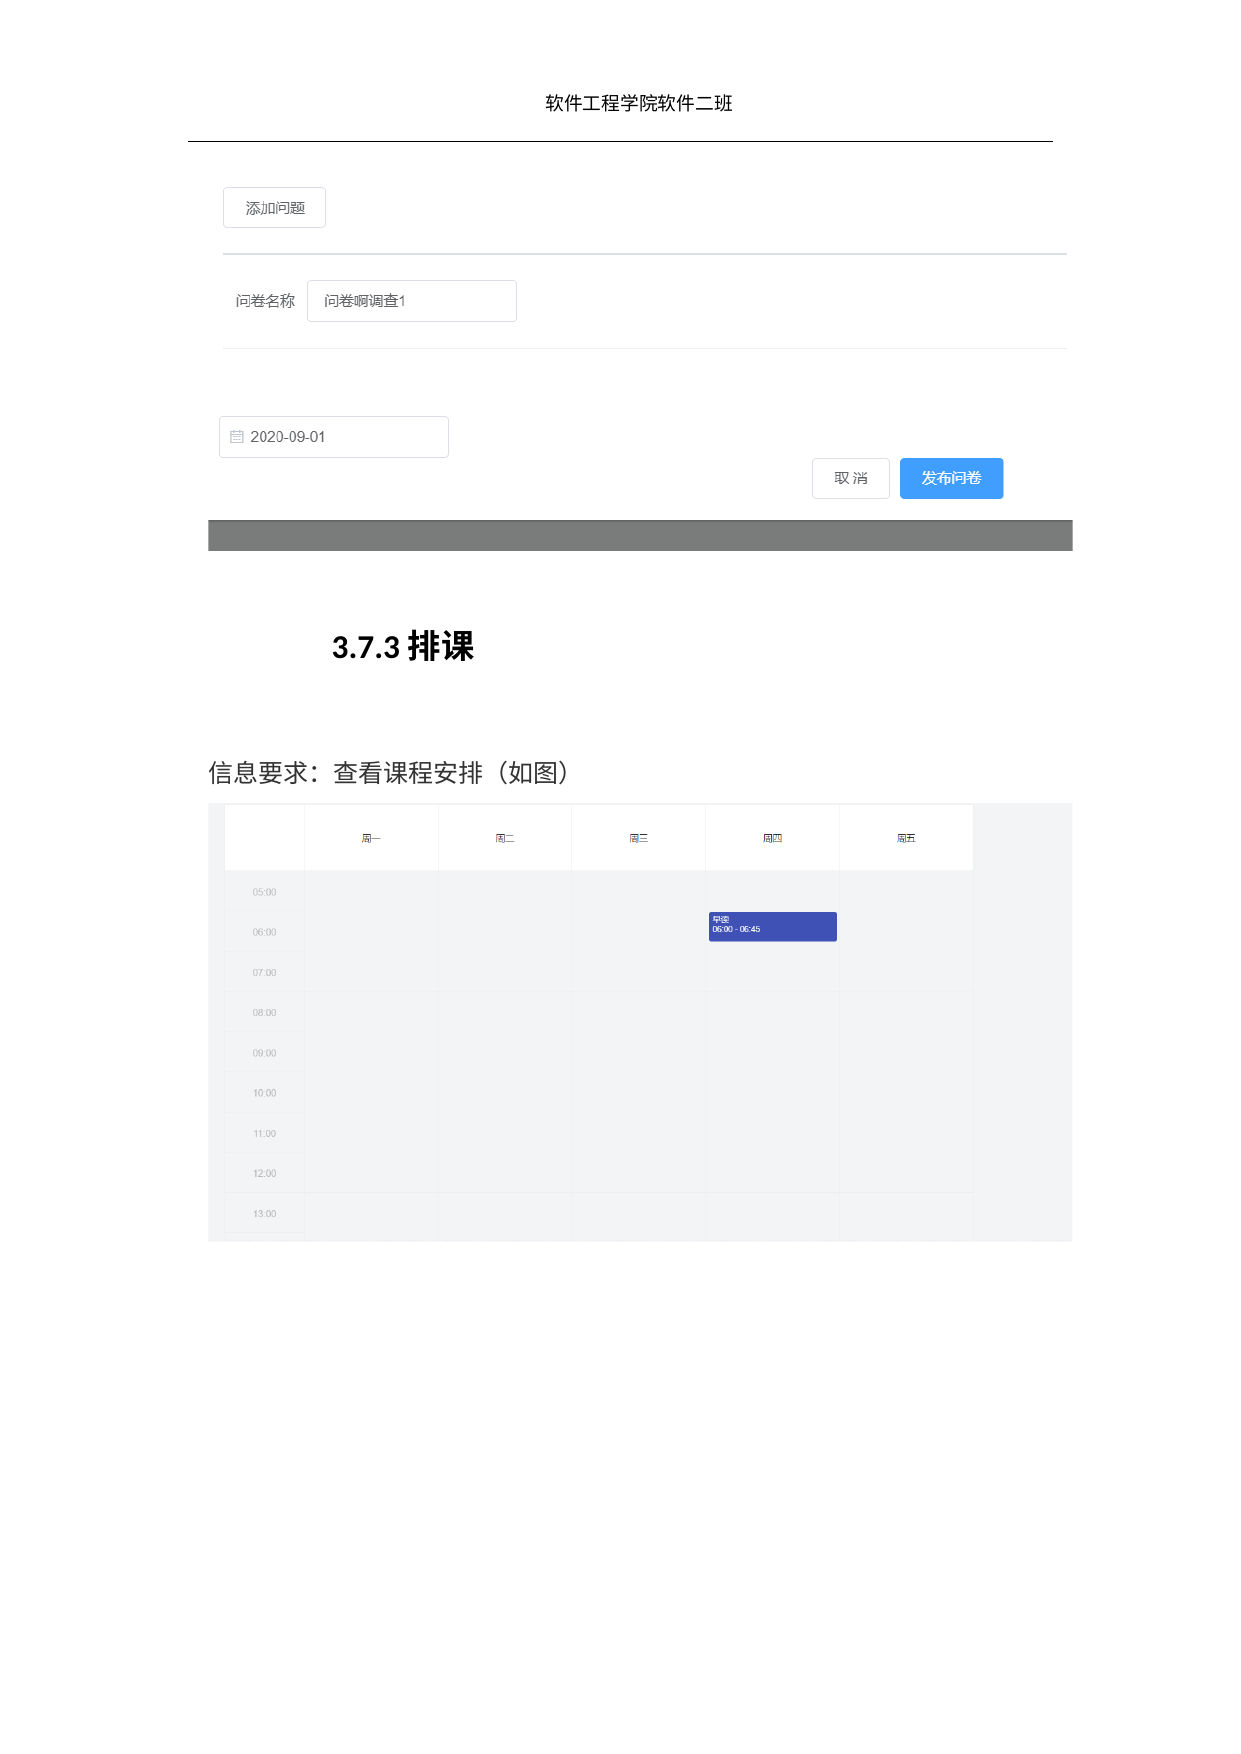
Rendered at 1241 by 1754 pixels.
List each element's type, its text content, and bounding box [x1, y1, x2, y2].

picture [208, 162, 1073, 551]
text 信息要求：查看课程安排（如图） [187, 739, 1053, 804]
subtitle 3.7.3 排课 [187, 612, 1053, 677]
picture [208, 803, 1073, 1242]
